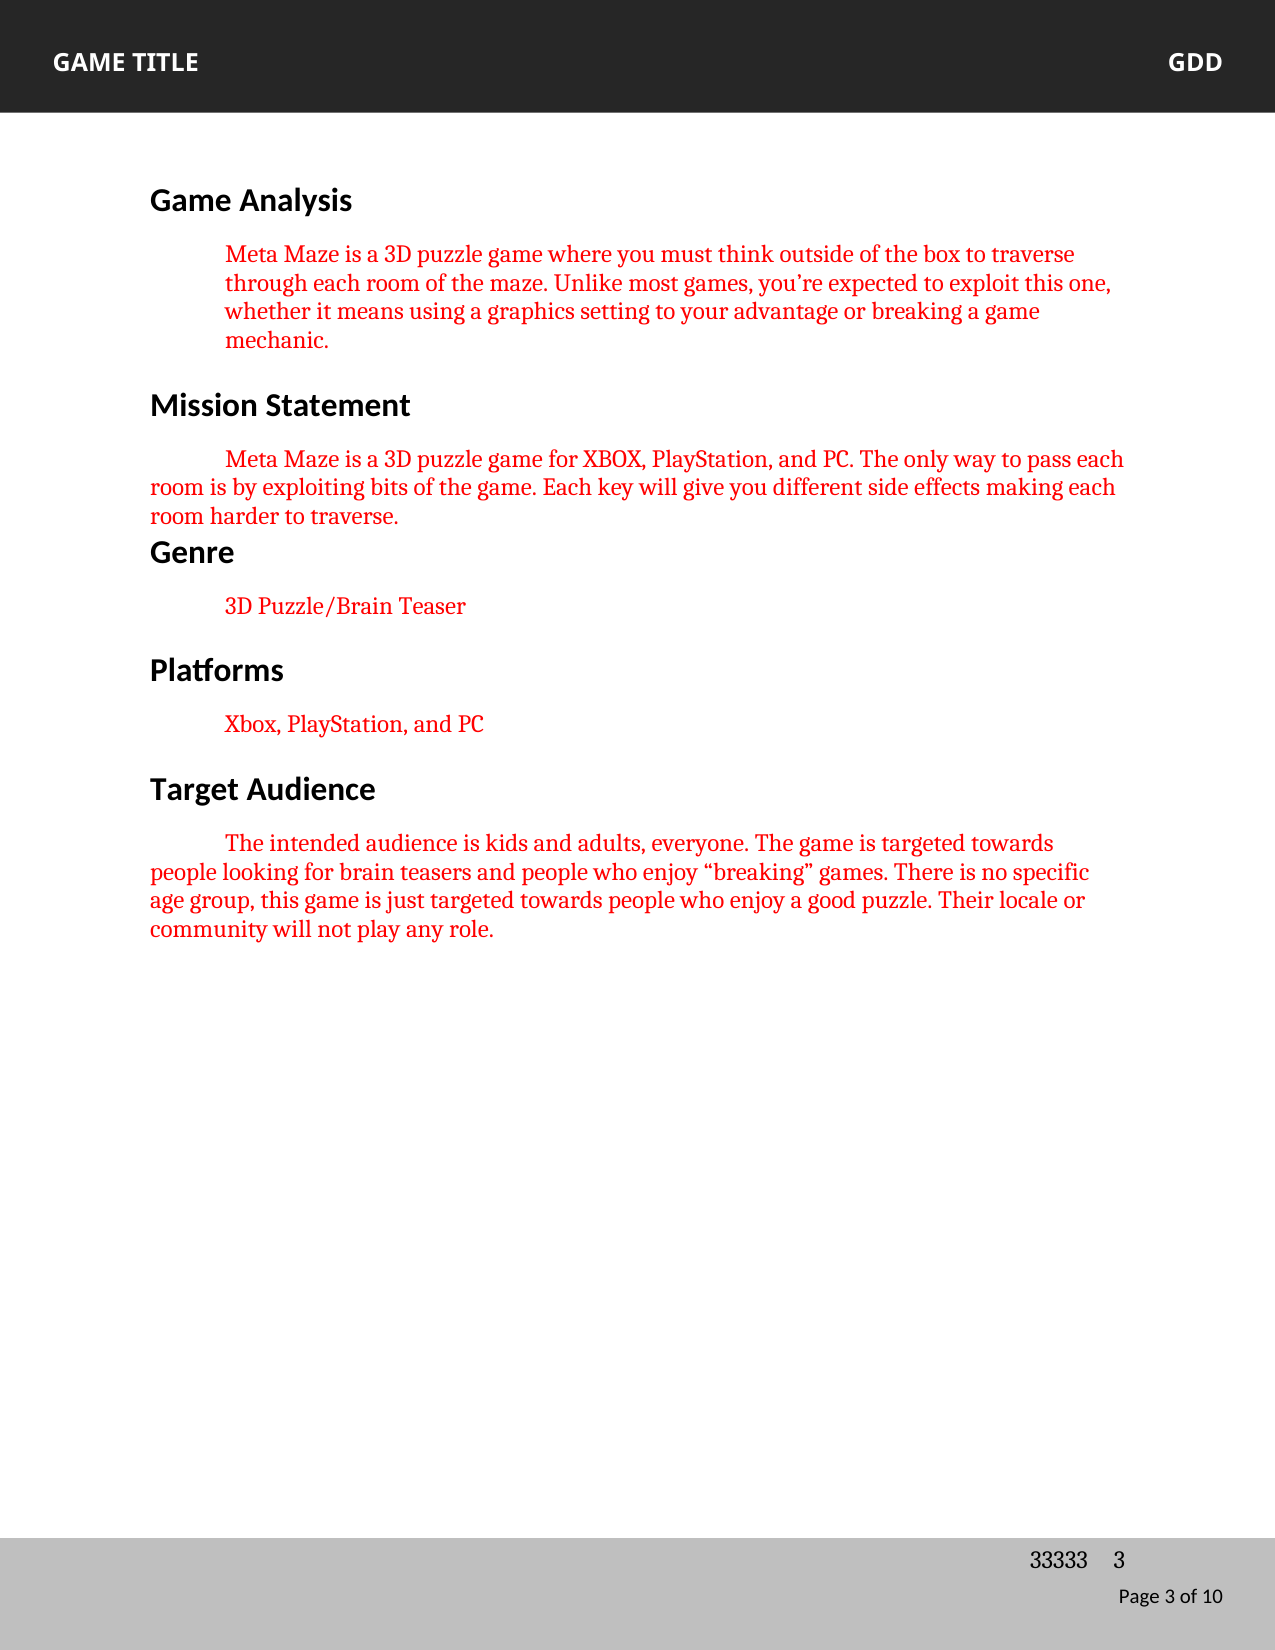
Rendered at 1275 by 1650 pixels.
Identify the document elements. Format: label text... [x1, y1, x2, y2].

text 3D Puzzle/Brain Teaser [150, 592, 1125, 621]
subtitle Target Audience [150, 768, 1125, 809]
subtitle Game Analysis [150, 179, 1125, 219]
text Meta Maze is a 3D puzzle game where you must think outside of the box to traverse through each room of the maze. Unlike most games, you’re expected to exploit this one, whether it means using a graphics setting to your advantage or breaking a game mechanic. [150, 240, 1125, 355]
text Meta Maze is a 3D puzzle game for XBOX, PlayStation, and PC. The only way to pass each room is by exploiting bits of the game. Each key will give you different side effects making each room harder to traverse. [150, 444, 1125, 531]
text The intended audience is kids and adults, everyone. The game is targeted towards people looking for brain teasers and people who enjoy “breaking” games. There is no specific age group, this game is just targeted towards people who enjoy a good puzzle. Their locale or community will not play any role. [150, 829, 1125, 944]
subtitle Genre [150, 531, 1125, 572]
text Xbox, PlayStation, and PC [150, 710, 1125, 739]
subtitle Platforms [150, 649, 1125, 690]
subtitle Mission Statement [150, 383, 1125, 424]
